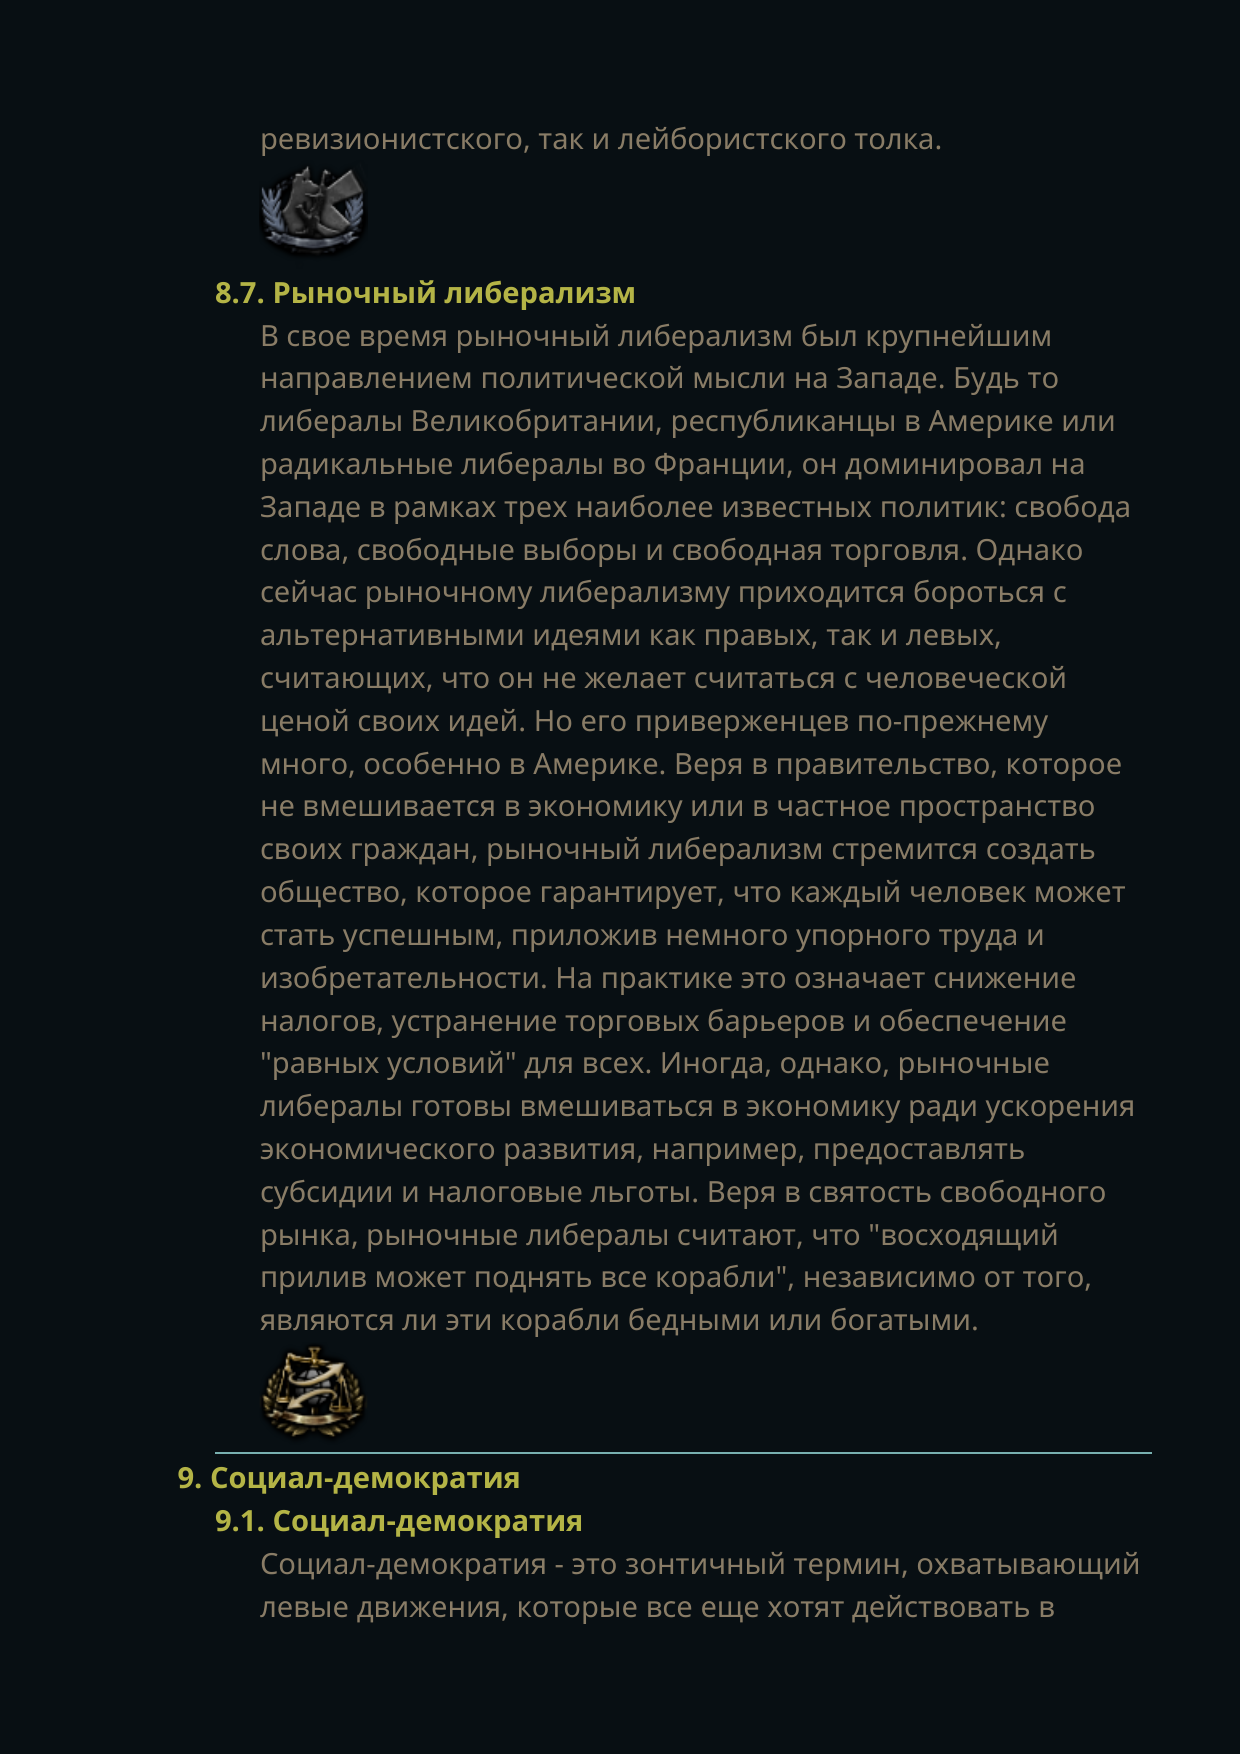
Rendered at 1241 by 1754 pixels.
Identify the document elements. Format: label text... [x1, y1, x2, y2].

list Социал-демократия [177, 1457, 1152, 1497]
picture [259, 160, 368, 269]
list Рыночный либерализм В свое время рыночный либерализм был крупнейшим направлением политической мысли на Западе. Будь то либералы Великобритании, республиканцы в Америке или радикальные либералы во Франции, он доминировал на Западе в рамках трех наиболее известных политик: свобода слова, свободные выборы и свободная торговля. Однако сейчас рыночному либерализму приходится бороться с альтернативными идеями как правых, так и левых, считающих, что он не желает считаться с человеческой ценой своих идей. Но его приверженцев по-прежнему много, особенно в Америке. Веря в правительство, которое не вмешивается в экономику или в частное пространство своих граждан, рыночный либерализм стремится создать общество, которое гарантирует, что каждый человек может стать успешным, приложив немного упорного труда и изобретательности. На практике это означает снижение налогов, устранение торговых барьеров и обеспечение "равных условий" для всех. Иногда, однако, рыночные либералы готовы вмешиваться в экономику ради ускорения экономического развития, например, предоставлять субсидии и налоговые льготы. Веря в святость свободного рынка, рыночные либералы считают, что "восходящий прилив может поднять все корабли", независимо от того, являются ли эти корабли бедными или богатыми. [215, 272, 1152, 1452]
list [215, 118, 1152, 269]
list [215, 1500, 1152, 1626]
picture [259, 1342, 368, 1451]
